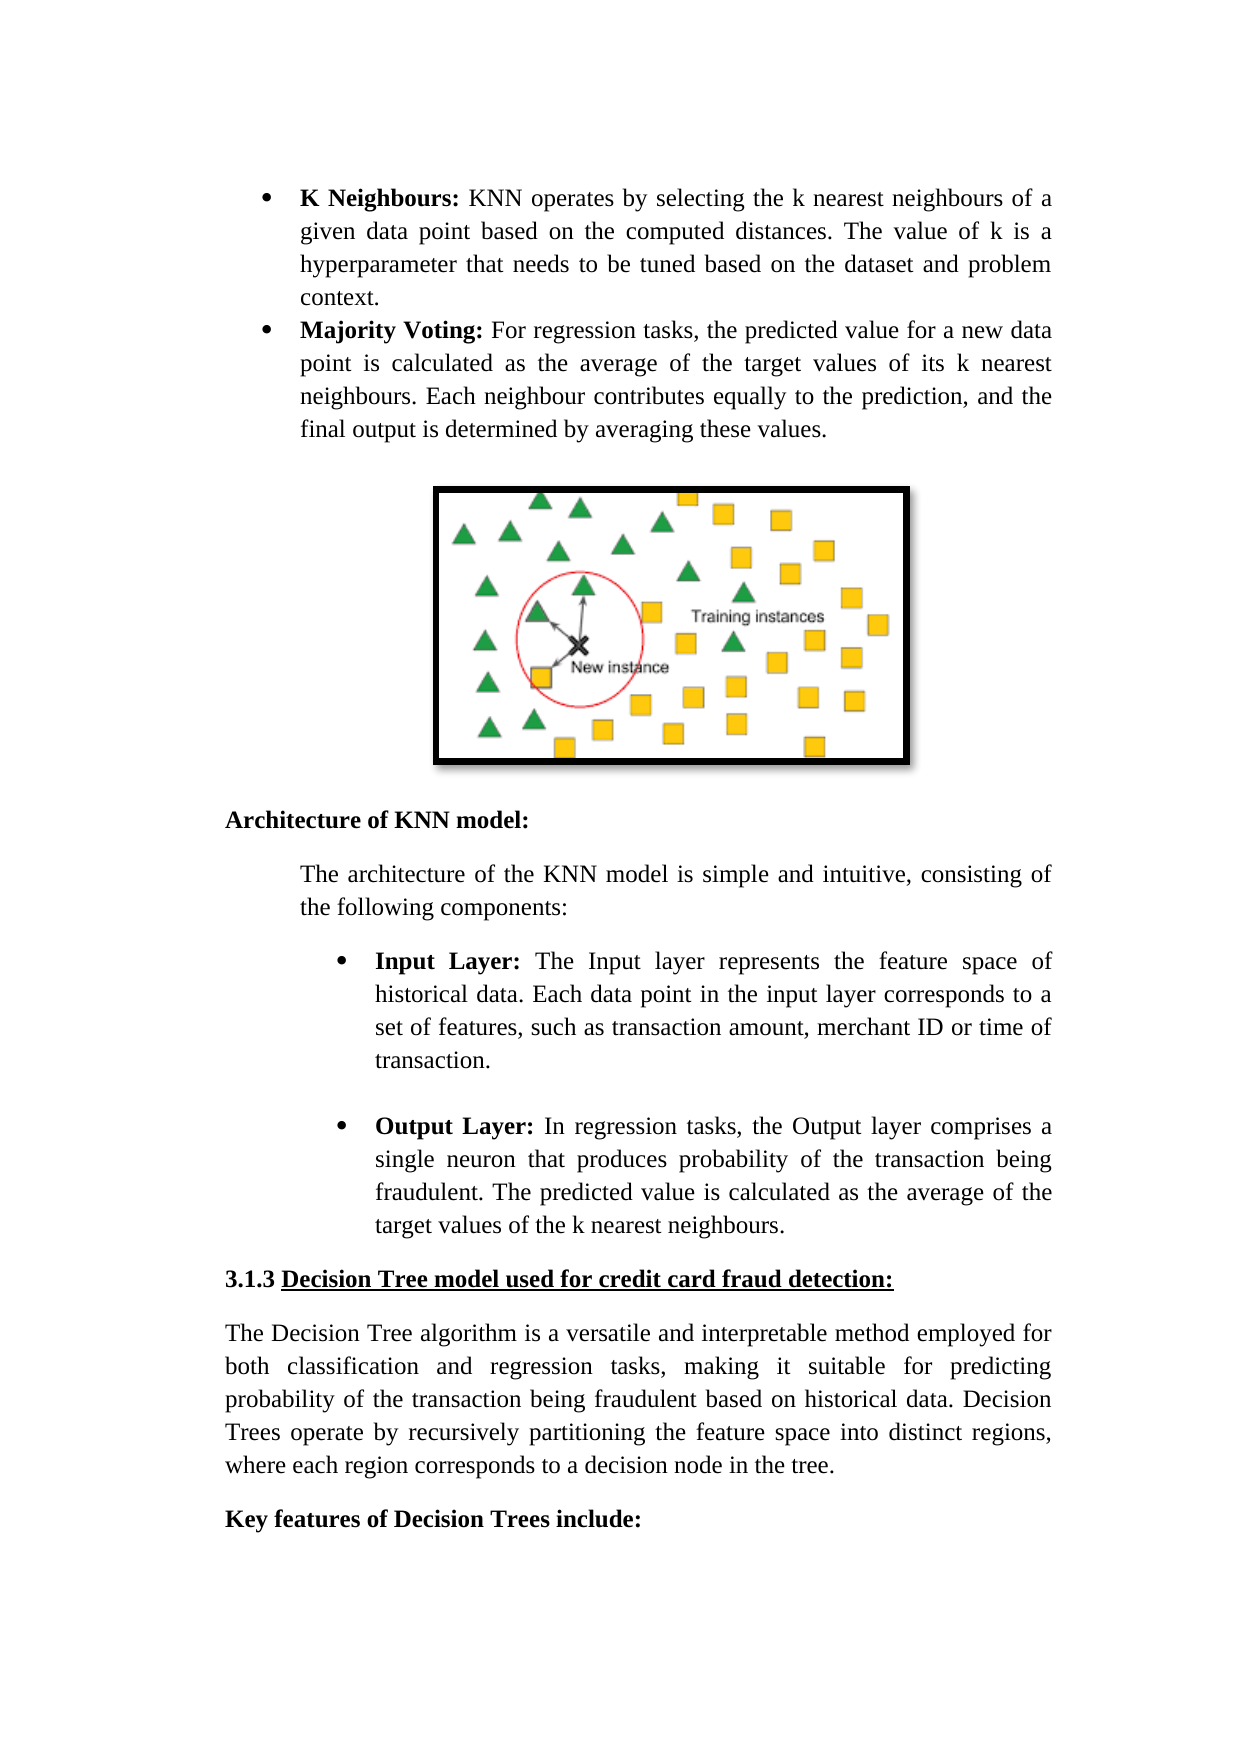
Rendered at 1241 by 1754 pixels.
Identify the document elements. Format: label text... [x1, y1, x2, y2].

text Key features of Decision Trees include: [225, 1504, 1053, 1533]
text 3.1.3 Decision Tree model used for credit card fraud detection: [225, 1264, 1053, 1293]
list Majority Voting: For regression tasks, the predicted value for a new data point is calculated as the average of the target values of its k nearest neighbours. Each neighbour contributes equally to the prediction, and the final output is determined by averaging these values. [262, 315, 1053, 443]
text The Decision Tree algorithm is a versatile and interpretable method employed for both classification and regression tasks, making it suitable for predicting probability of the transaction being fraudulent based on historical data. Decision Trees operate by recursively partitioning the feature space into distinct regions, where each region corresponds to a decision node in the tree. [225, 1318, 1053, 1479]
picture [439, 493, 903, 758]
text Architecture of KNN model: [225, 805, 1053, 834]
list K Neighbours: KNN operates by selecting the k nearest neighbours of a given data point based on the computed distances. The value of k is a hyperparameter that needs to be tuned based on the dataset and problem context. [262, 183, 1053, 311]
list Input Layer: The Input layer represents the feature space of historical data. Each data point in the input layer corresponds to a set of features, such as transaction amount, merchant ID or time of transaction. [337, 946, 1053, 1074]
text The architecture of the KNN model is simple and intuitive, consisting of the following components: [300, 859, 1053, 921]
list Output Layer: In regression tasks, the Output layer comprises a single neuron that produces probability of the transaction being fraudulent. The predicted value is calculated as the average of the target values of the k nearest neighbours. [337, 1111, 1053, 1239]
